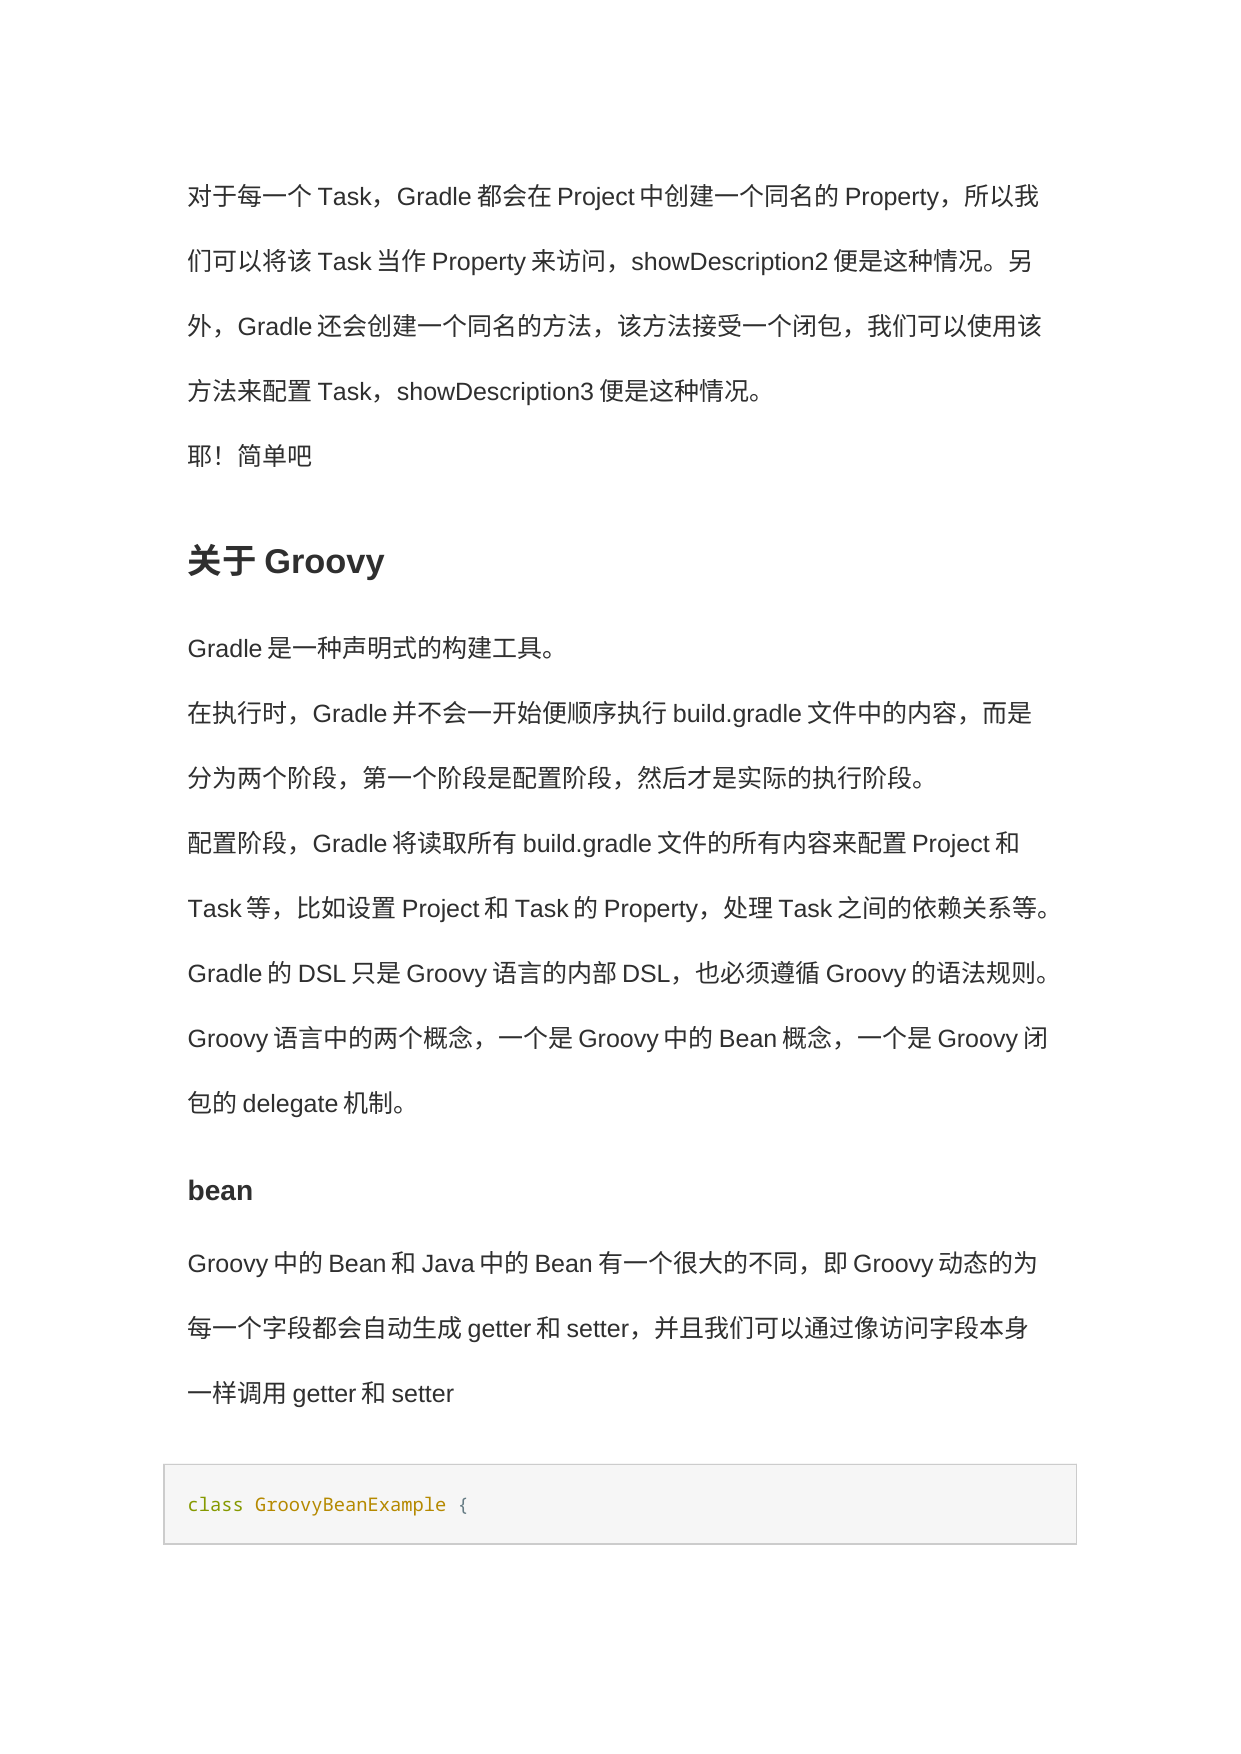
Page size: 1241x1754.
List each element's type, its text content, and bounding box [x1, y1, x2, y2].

text class GroovyBeanExample { [165, 1465, 1076, 1543]
text bean [187, 1173, 1053, 1206]
text 对于每一个Task，Gradle都会在Project中创建一个同名的Property，所以我们可以将该Task当作Property来访问，showDescription2便是这种情况。另外，Gradle还会创建一个同名的方法，该方法接受一个闭包，我们可以使用该方法来配置Task，showDescription3便是这种情况。 耶！简单吧 [187, 162, 1053, 487]
text Groovy中的Bean和Java中的Bean有一个很大的不同，即Groovy动态的为每一个字段都会自动生成getter和setter，并且我们可以通过像访问字段本身一样调用getter和setter [187, 1229, 1053, 1424]
text Gradle是一种声明式的构建工具。 在执行时，Gradle并不会一开始便顺序执行build.gradle文件中的内容，而是分为两个阶段，第一个阶段是配置阶段，然后才是实际的执行阶段。 配置阶段，Gradle将读取所有build.gradle文件的所有内容来配置Project和Task等，比如设置Project和Task的Property，处理Task之间的依赖关系等。 Gradle的DSL只是Groovy语言的内部DSL，也必须遵循Groovy的语法规则。 Groovy语言中的两个概念，一个是Groovy中的Bean概念，一个是Groovy闭包的delegate机制。 [187, 614, 1053, 1134]
text 关于 Groovy [187, 526, 1053, 591]
